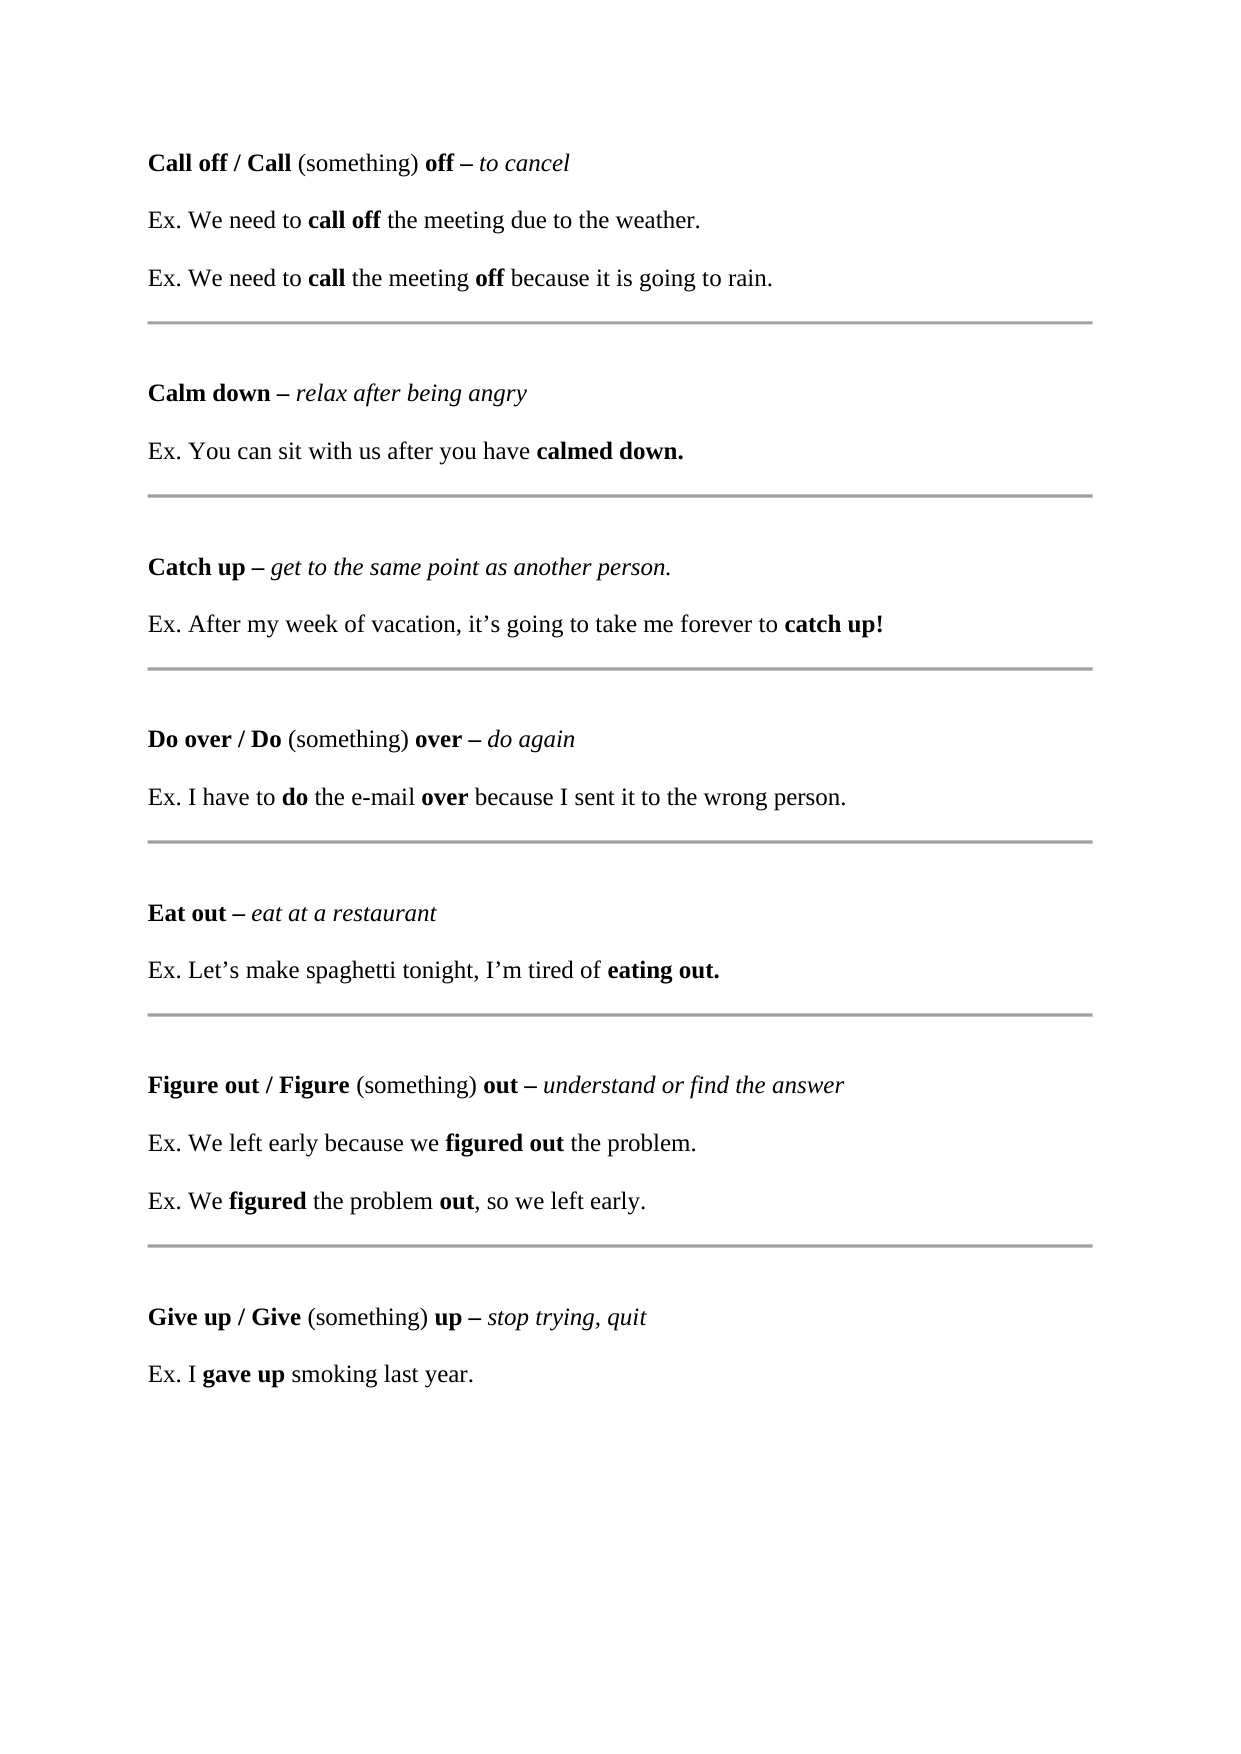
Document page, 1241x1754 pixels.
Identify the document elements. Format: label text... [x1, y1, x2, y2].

text Eat out – eat at a restaurant [148, 898, 1093, 926]
text Catch up – get to the same point as another person. [148, 552, 1093, 580]
text Ex. You can sit with us after you have calmed down. [148, 436, 1093, 465]
text Figure out / Figure (something) out – understand or find the answer [148, 1071, 1093, 1099]
text Ex. We need to call off the meeting due to the weather. [148, 206, 1093, 234]
text Ex. We need to call the meeting off because it is going to rain. [148, 263, 1093, 292]
text Ex. I gave up smoking last year. [148, 1359, 1093, 1388]
text Ex. We figured the problem out, so we left early. [148, 1186, 1093, 1215]
text Do over / Do (something) over – do again [148, 724, 1093, 753]
text Ex. After my week of vacation, it’s going to take me forever to catch up! [148, 609, 1093, 638]
text Give up / Give (something) up – stop trying, quit [148, 1302, 1093, 1330]
text Ex. We left early because we figured out the problem. [148, 1128, 1093, 1157]
text Calm down – relax after being angry [148, 378, 1093, 407]
text Call off / Call (something) off – to cancel [148, 148, 1093, 176]
text Ex. Let’s make spaghetti tonight, I’m tired of eating out. [148, 956, 1093, 984]
text Ex. I have to do the e-mail over because I sent it to the wrong person. [148, 782, 1093, 811]
